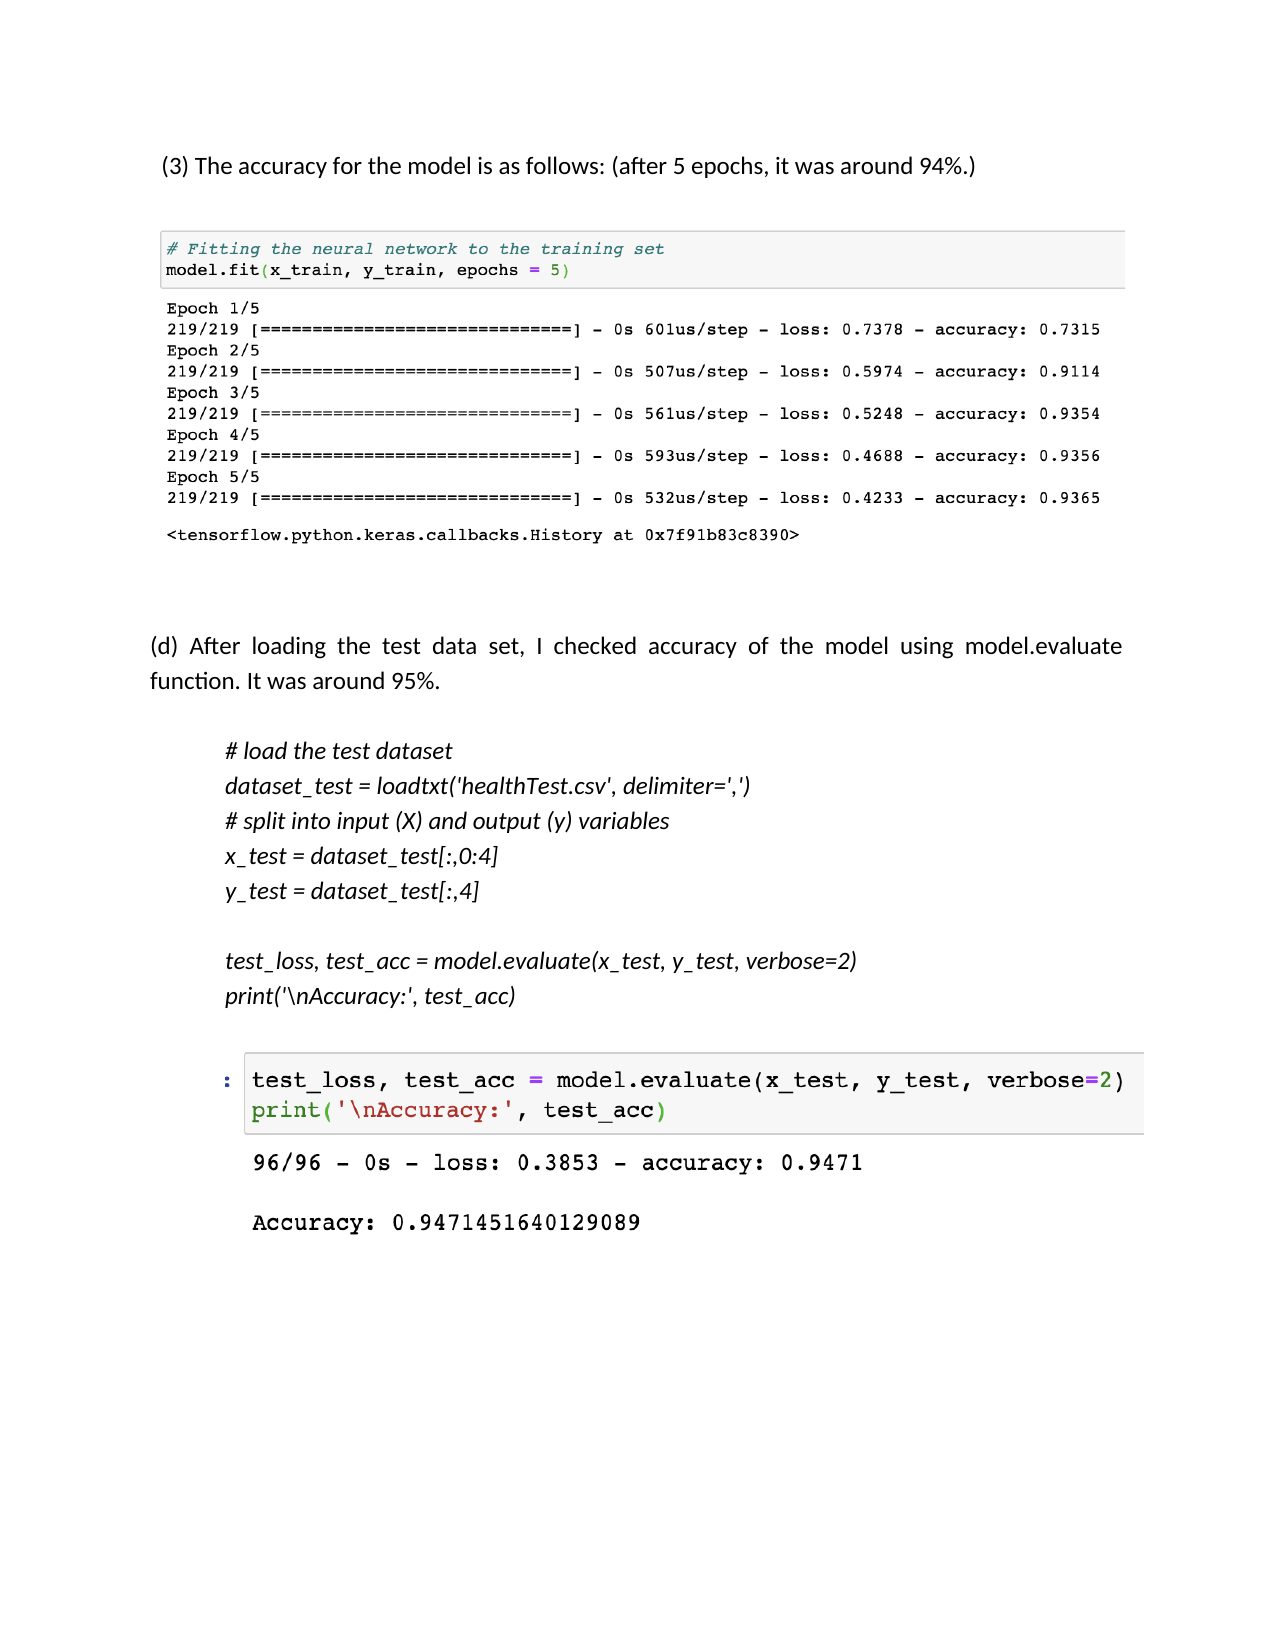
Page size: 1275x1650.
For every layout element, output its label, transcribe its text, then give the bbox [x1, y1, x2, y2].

picture [150, 220, 1125, 556]
text # split into input (X) and output (y) variables [150, 805, 1125, 836]
text print('\nAccuracy:', test_acc) [150, 980, 1125, 1011]
text y_test = dataset_test[:,4] [150, 875, 1125, 906]
text test_loss, test_acc = model.evaluate(x_test, y_test, verbose=2) [150, 945, 1125, 976]
text (3) The accuracy for the model is as follows: (after 5 epochs, it was around 94%.) [150, 150, 1125, 181]
text (d) After loading the test data set, I checked accuracy of the model using model.evaluate function. It was around 95%. [150, 630, 1125, 696]
text dataset_test = loadtxt('healthTest.csv', delimiter=',') [150, 770, 1125, 801]
text # load the test dataset [150, 735, 1125, 766]
picture [225, 1050, 1144, 1245]
text x_test = dataset_test[:,0:4] [150, 840, 1125, 871]
